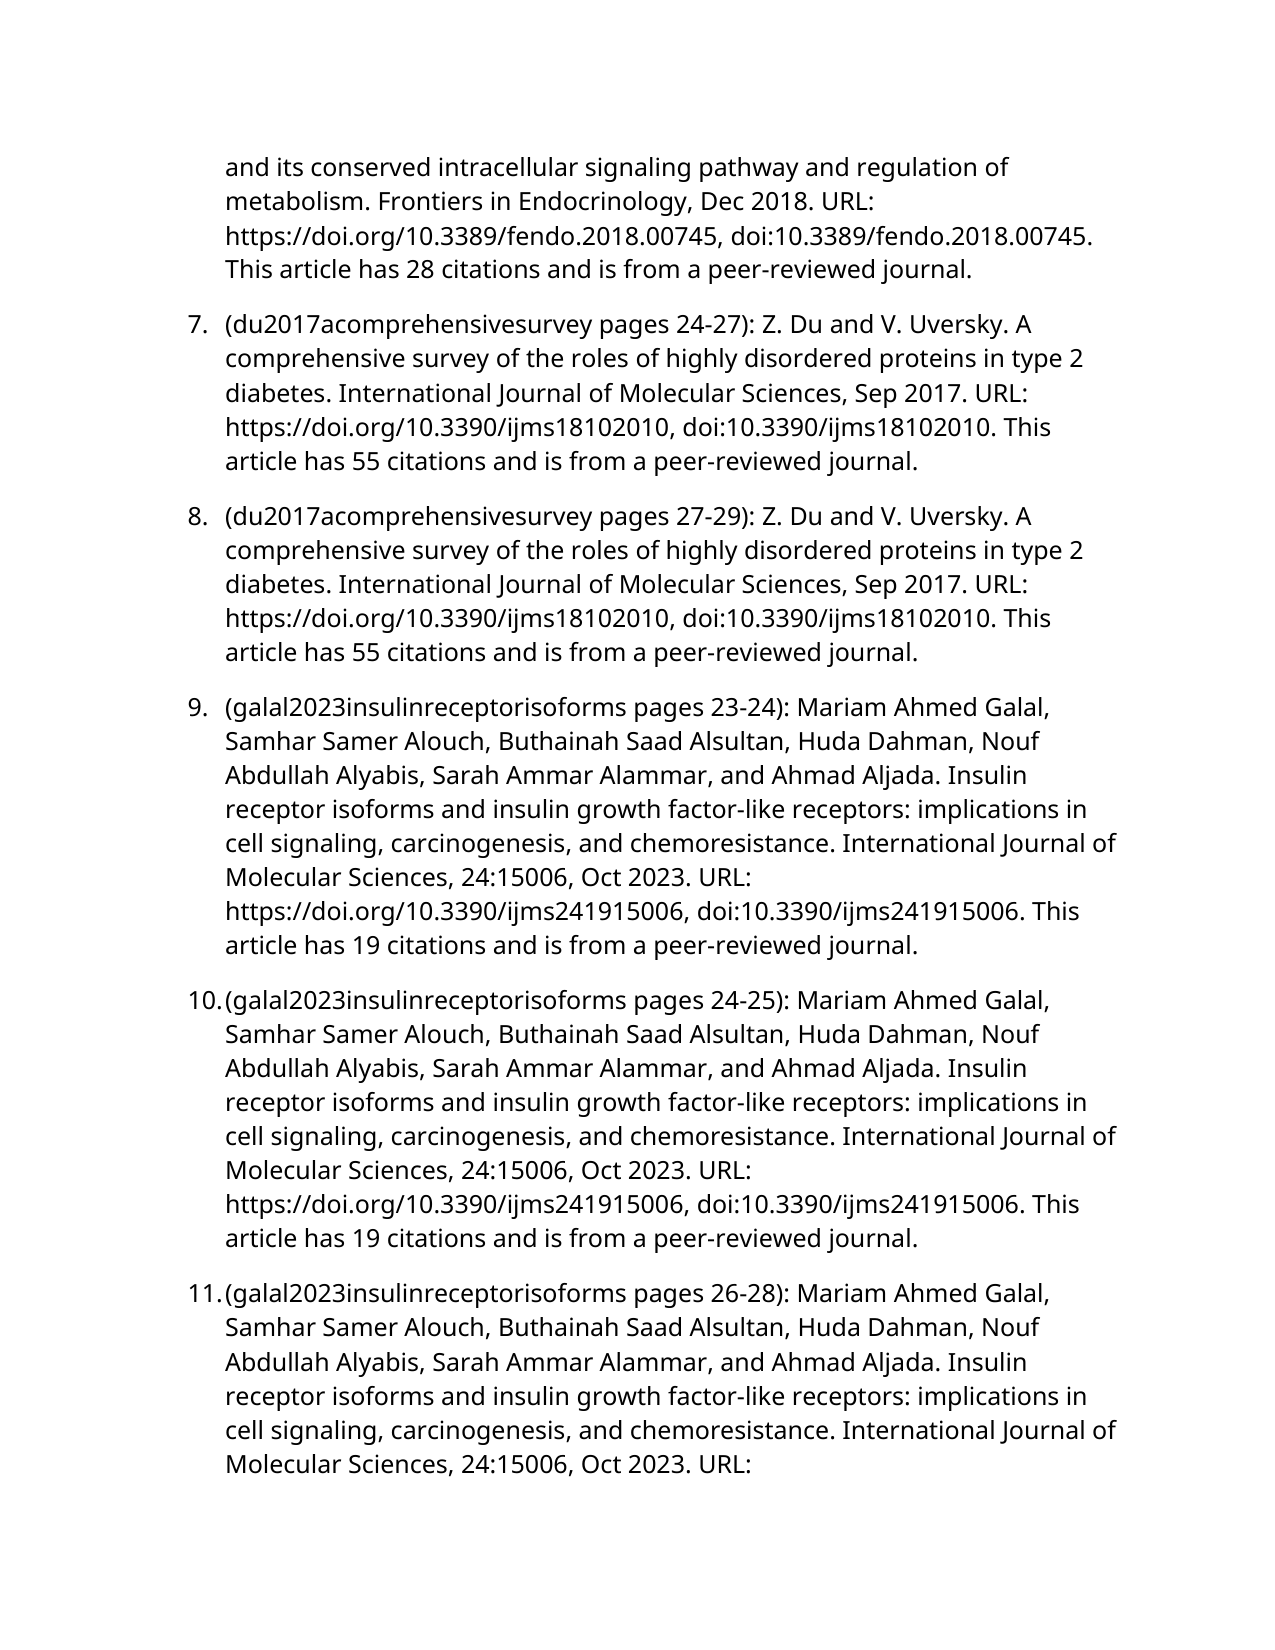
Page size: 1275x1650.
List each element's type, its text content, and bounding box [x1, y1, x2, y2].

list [187, 1276, 1125, 1480]
list (du2017acomprehensivesurvey pages 24-27): Z. Du and V. Uversky. A comprehensive survey of the roles of highly disordered proteins in type 2 diabetes. International Journal of Molecular Sciences, Sep 2017. URL: https://doi.org/10.3390/ijms18102010, doi:10.3390/ijms18102010. This article has 55 citations and is from a peer-reviewed journal. [187, 307, 1125, 477]
list (galal2023insulinreceptorisoforms pages 23-24): Mariam Ahmed Galal, Samhar Samer Alouch, Buthainah Saad Alsultan, Huda Dahman, Nouf Abdullah Alyabis, Sarah Ammar Alammar, and Ahmad Aljada. Insulin receptor isoforms and insulin growth factor-like receptors: implications in cell signaling, carcinogenesis, and chemoresistance. International Journal of Molecular Sciences, 24:15006, Oct 2023. URL: https://doi.org/10.3390/ijms241915006, doi:10.3390/ijms241915006. This article has 19 citations and is from a peer-reviewed journal. [187, 689, 1125, 962]
list (galal2023insulinreceptorisoforms pages 24-25): Mariam Ahmed Galal, Samhar Samer Alouch, Buthainah Saad Alsultan, Huda Dahman, Nouf Abdullah Alyabis, Sarah Ammar Alammar, and Ahmad Aljada. Insulin receptor isoforms and insulin growth factor-like receptors: implications in cell signaling, carcinogenesis, and chemoresistance. International Journal of Molecular Sciences, 24:15006, Oct 2023. URL: https://doi.org/10.3390/ijms241915006, doi:10.3390/ijms241915006. This article has 19 citations and is from a peer-reviewed journal. [187, 983, 1125, 1255]
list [187, 150, 1125, 286]
list (du2017acomprehensivesurvey pages 27-29): Z. Du and V. Uversky. A comprehensive survey of the roles of highly disordered proteins in type 2 diabetes. International Journal of Molecular Sciences, Sep 2017. URL: https://doi.org/10.3390/ijms18102010, doi:10.3390/ijms18102010. This article has 55 citations and is from a peer-reviewed journal. [187, 498, 1125, 668]
